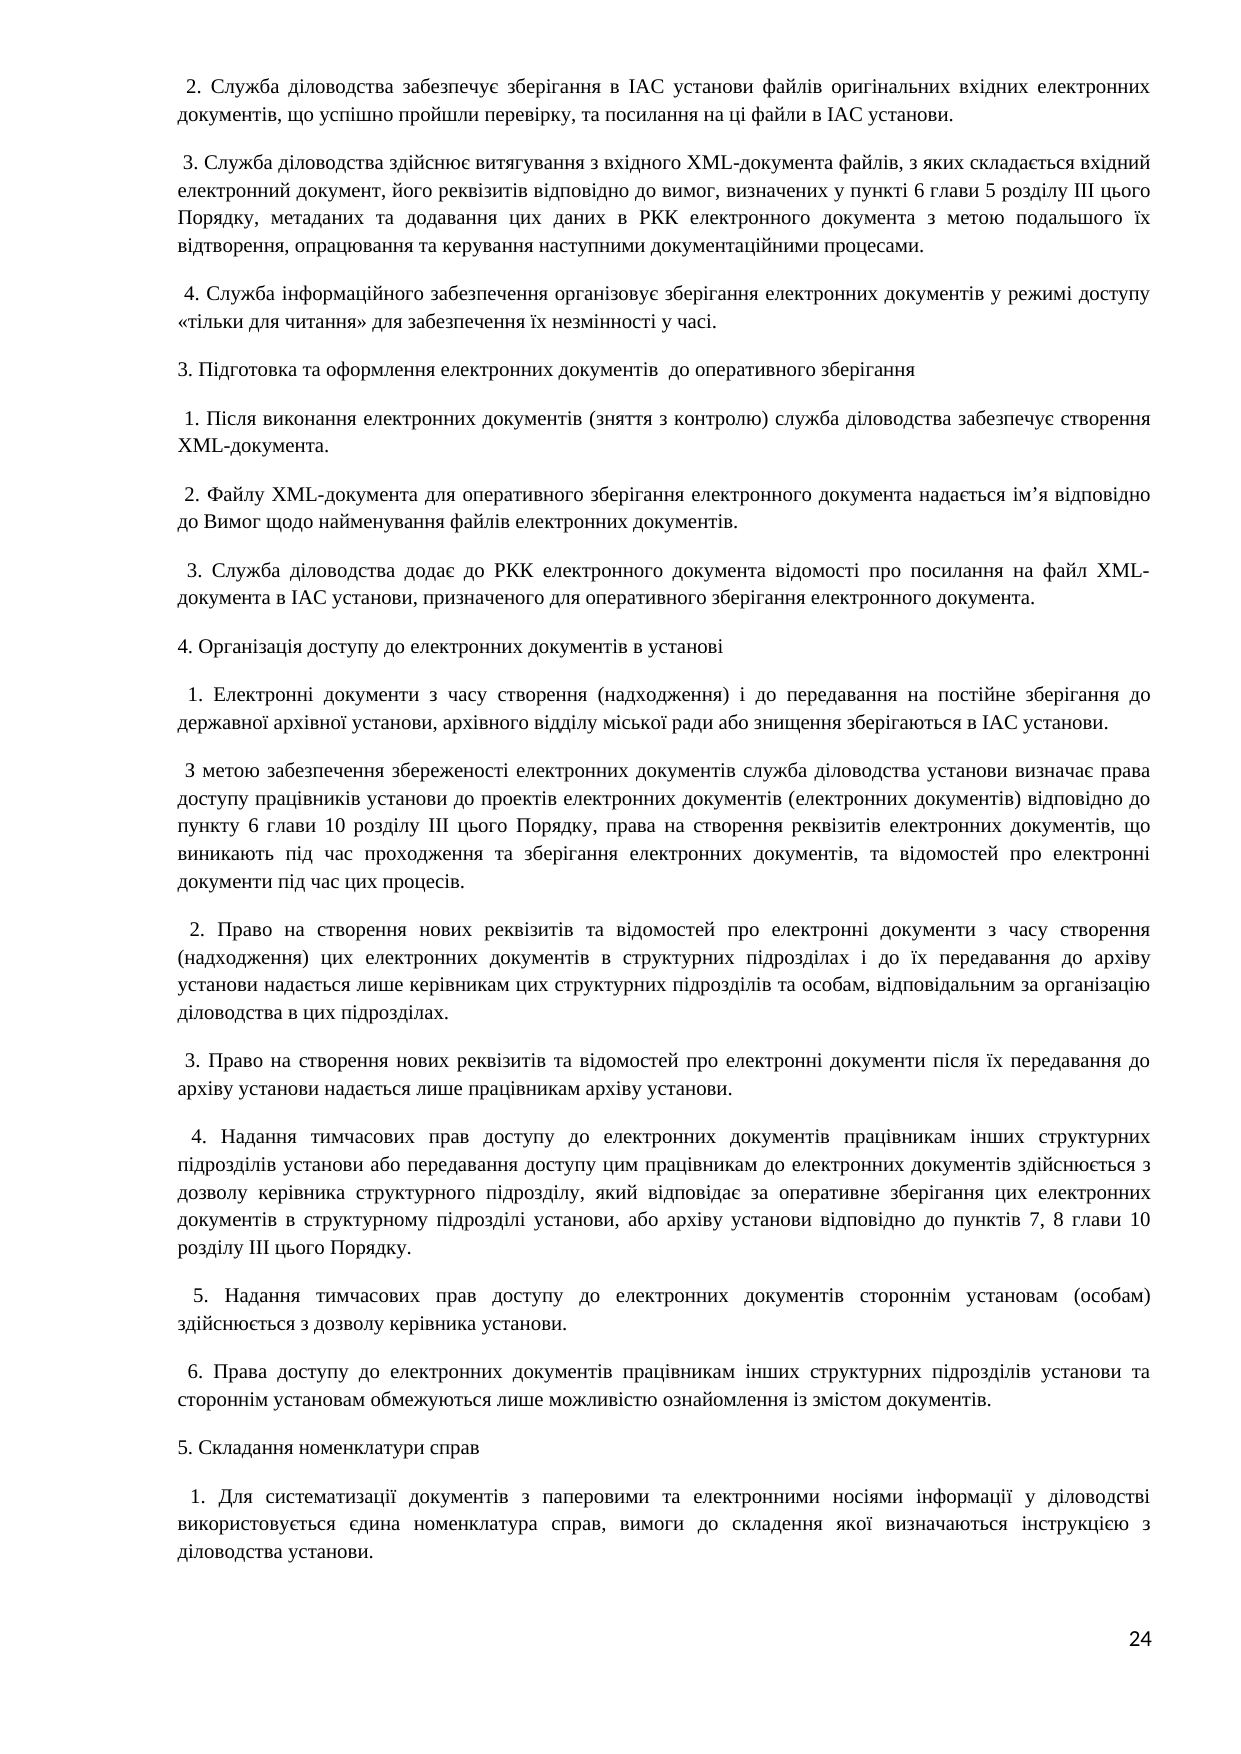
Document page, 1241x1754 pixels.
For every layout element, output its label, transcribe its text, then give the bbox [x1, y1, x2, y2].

text 3. Підготовка та оформлення електронних документів до оперативного зберігання [177, 357, 1152, 381]
text 3. Право на створення нових реквізитів та відомостей про електронні документи після їх передавання до архіву установи надається лише працівникам архіву установи. [177, 1048, 1152, 1100]
text 3. Служба діловодства здійснює витягування з вхідного XML-документа файлів, з яких складається вхідний електронний документ, його реквізитів відповідно до вимог, визначених у пункті 6 глави 5 розділу ІІІ цього Порядку, метаданих та додавання цих даних в РКК електронного документа з метою подальшого їх відтворення, опрацювання та керування наступними документаційними процесами. [177, 150, 1152, 257]
text 2. Служба діловодства забезпечує зберігання в ІАС установи файлів оригінальних вхідних електронних документів, що успішно пройшли перевірку, та посилання на ці файли в ІАС установи. [177, 74, 1152, 126]
text 1. Після виконання електронних документів (зняття з контролю) служба діловодства забезпечує створення XML-документа. [177, 406, 1152, 457]
text 5. Надання тимчасових прав доступу до електронних документів стороннім установам (особам) здійснюється з дозволу керівника установи. [177, 1283, 1152, 1335]
text 4. Служба інформаційного забезпечення організовує зберігання електронних документів у режимі доступу «тільки для читання» для забезпечення їх незмінності у часі. [177, 281, 1152, 333]
text З метою забезпечення збереженості електронних документів служба діловодства установи визначає права доступу працівників установи до проектів електронних документів (електронних документів) відповідно до пункту 6 глави 10 розділу ІІІ цього Порядку, права на створення реквізитів електронних документів, що виникають під час проходження та зберігання електронних документів, та відомостей про електронні документи під час цих процесів. [177, 758, 1152, 893]
text 2. Право на створення нових реквізитів та відомостей про електронні документи з часу створення (надходження) цих електронних документів в структурних підрозділах і до їх передавання до архіву установи надається лише керівникам цих структурних підрозділів та особам, відповідальним за організацію діловодства в цих підрозділах. [177, 917, 1152, 1024]
text 5. Складання номенклатури справ [177, 1435, 1152, 1459]
text 3. Служба діловодства додає до РКК електронного документа відомості про посилання на файл XML-документа в ІАС установи, призначеного для оперативного зберігання електронного документа. [177, 558, 1152, 609]
text 6. Права доступу до електронних документів працівникам інших структурних підрозділів установи та стороннім установам обмежуються лише можливістю ознайомлення із змістом документів. [177, 1359, 1152, 1411]
text 1. Для систематизації документів з паперовими та електронними носіями інформації у діловодстві використовується єдина номенклатура справ, вимоги до складення якої визначаються інструкцією з діловодства установи. [177, 1484, 1152, 1563]
text 1. Електронні документи з часу створення (надходження) і до передавання на постійне зберігання до державної архівної установи, архівного відділу міської ради або знищення зберігаються в ІАС установи. [177, 682, 1152, 734]
text 4. Організація доступу до електронних документів в установі [177, 634, 1152, 658]
text 4. Надання тимчасових прав доступу до електронних документів працівникам інших структурних підрозділів установи або передавання доступу цим працівникам до електронних документів здійснюється з дозволу керівника структурного підрозділу, який відповідає за оперативне зберігання цих електронних документів в структурному підрозділі установи, або архіву установи відповідно до пунктів 7, 8 глави 10 розділу ІІІ цього Порядку. [177, 1124, 1152, 1259]
text 2. Файлу XML-документа для оперативного зберігання електронного документа надається ім’я відповідно до Вимог щодо найменування файлів електронних документів. [177, 482, 1152, 533]
